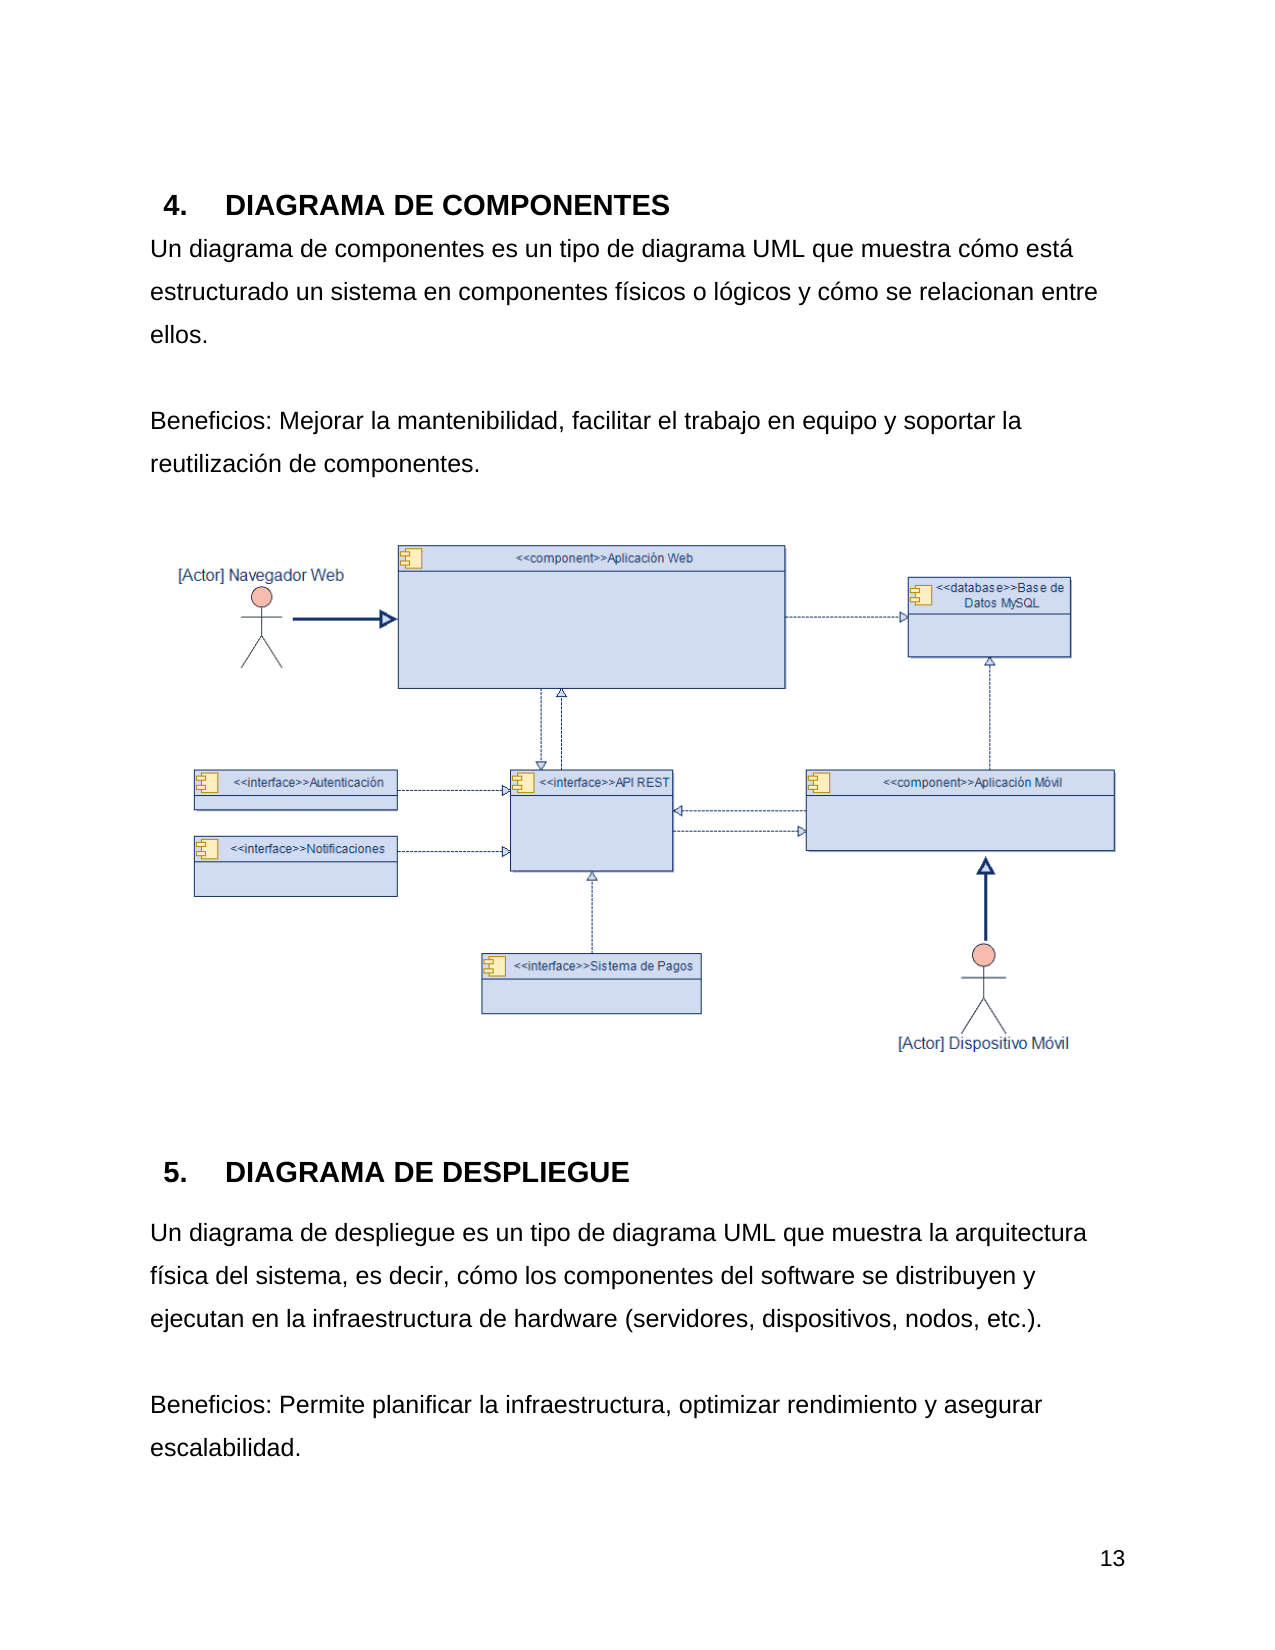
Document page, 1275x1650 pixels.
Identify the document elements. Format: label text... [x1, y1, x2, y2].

text Un diagrama de componentes es un tipo de diagrama UML que muestra cómo está estructurado un sistema en componentes físicos o lógicos y cómo se relacionan entre ellos. [150, 233, 1125, 348]
subtitle DIAGRAMA DE DESPLIEGUE [187, 1155, 1125, 1188]
text Beneficios: Mejorar la mantenibilidad, facilitar el trabajo en equipo y soportar la reutilización de componentes. [150, 406, 1125, 478]
text Un diagrama de despliegue es un tipo de diagrama UML que muestra la arquitectura física del sistema, es decir, cómo los componentes del software se distribuyen y ejecutan en la infraestructura de hardware (servidores, dispositivos, nodos, etc.). [150, 1218, 1125, 1333]
picture [150, 535, 1125, 1105]
text Beneficios: Permite planificar la infraestructura, optimizar rendimiento y asegurar escalabilidad. [150, 1390, 1125, 1462]
subtitle DIAGRAMA DE COMPONENTES [187, 187, 1125, 221]
